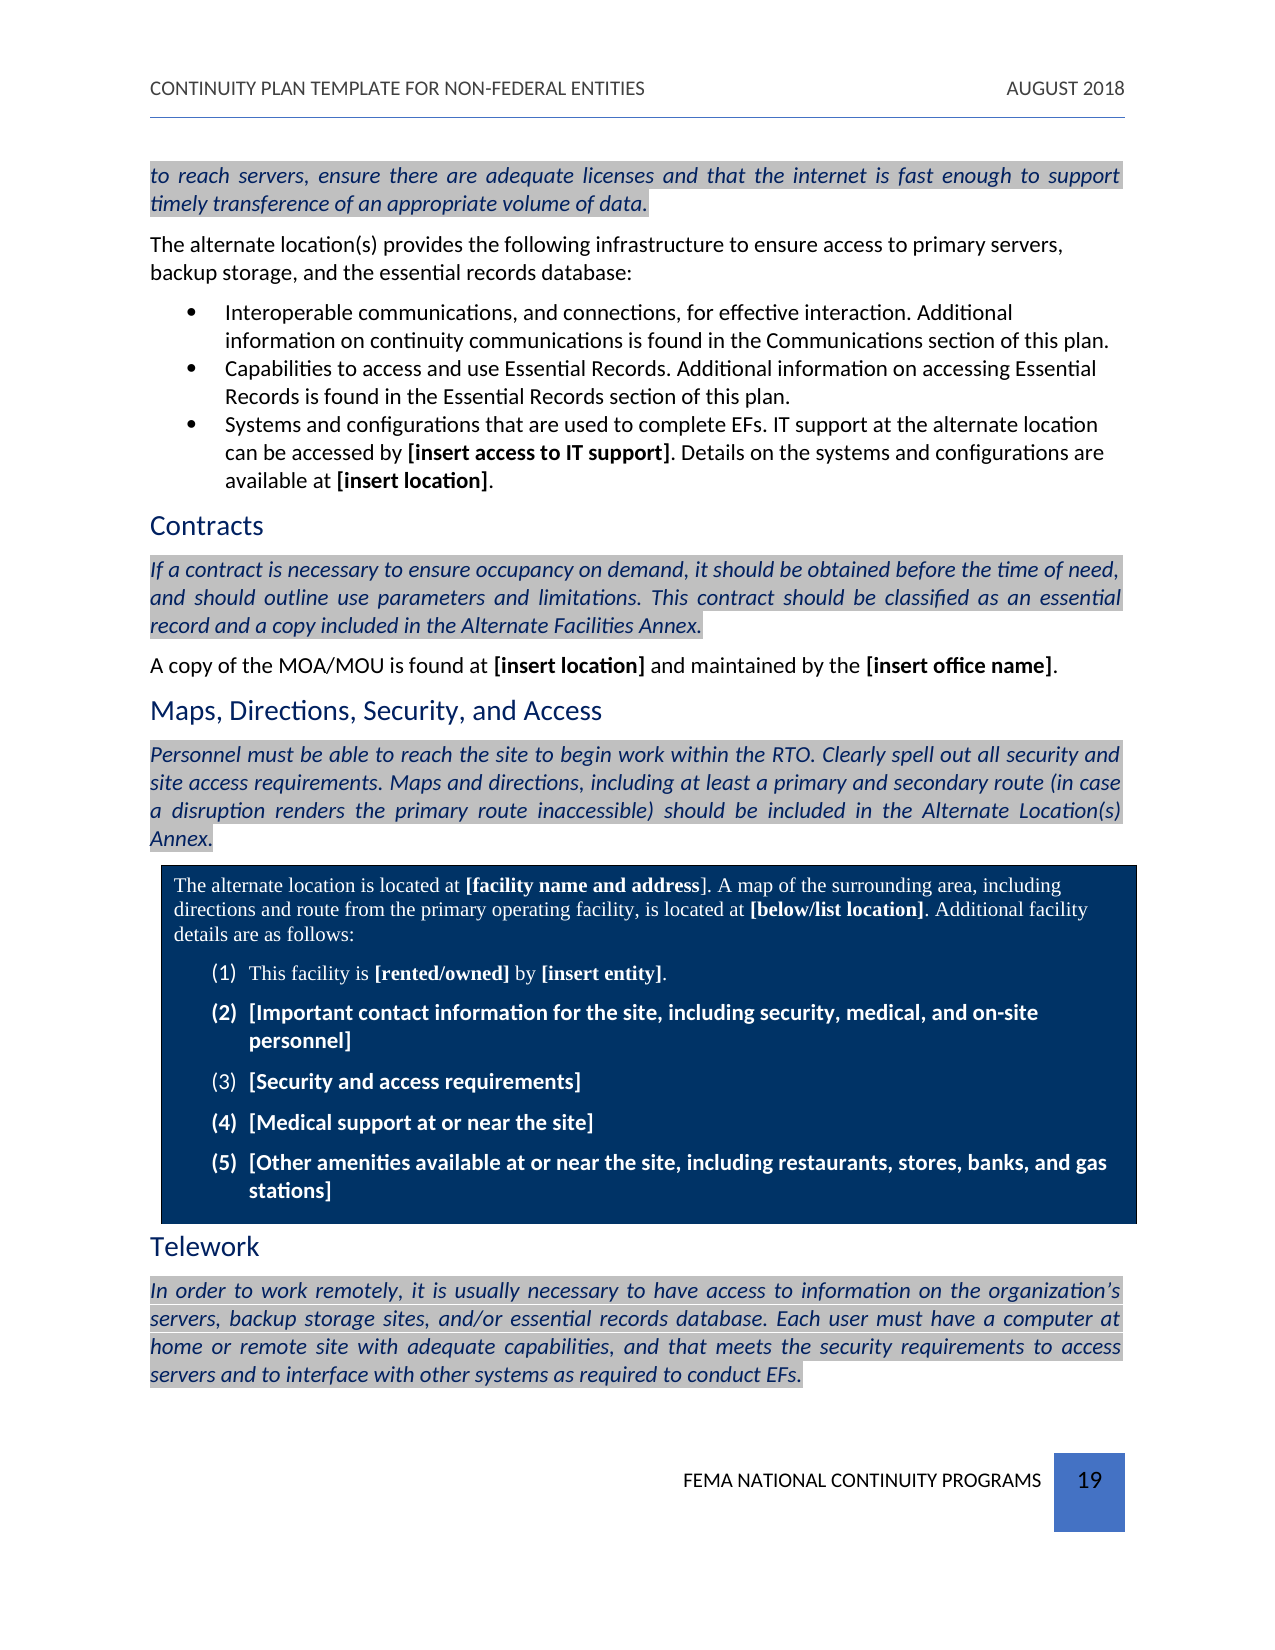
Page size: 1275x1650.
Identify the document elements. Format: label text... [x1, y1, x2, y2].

subtitle Contracts [150, 507, 1125, 542]
text The alternate location(s) provides the following infrastructure to ensure access to primary servers, backup storage, and the essential records database: [150, 230, 1125, 286]
subtitle Maps, Directions, Security, and Access [150, 692, 1125, 728]
text Describe how members of the Continuity Team will access the organization’s primary servers, backup storage, and essential records database in the event these servers are lost. If remote access will be used to reach servers, ensure there are adequate licenses and that the internet is fast enough to support timely transference of an appropriate volume of data. [649, 161, 1125, 217]
text A copy of the MOA/MOU is found at [insert location] and maintained by the [insert office name]. [150, 652, 1125, 679]
table_header The alternate location is located at [facility name and address]. A map of the surrounding area, including directions and route from the primary operating facility, is located at [below/list location]. Additional facility details are as follows: This facility is [rented/owned] by [insert entity]. [Important contact information for the site, including security, medical, and on-site personnel] [Security and access requirements] [Medical support at or near the site] [Other amenities available at or near the site, including restaurants, stores, banks, and gas stations] [162, 866, 1136, 1224]
list Interoperable communications, and connections, for effective interaction. Additional information on continuity communications is found in the Communications section of this plan. [187, 298, 1125, 354]
list Systems and configurations that are used to complete EFs. IT support at the alternate location can be accessed by [insert access to IT support]. Details on the systems and configurations are available at [insert location]. [187, 410, 1125, 494]
text Personnel must be able to reach the site to begin work within the RTO. Clearly spell out all security and site access requirements. Maps and directions, including at least a primary and secondary route (in case a disruption renders the primary route inaccessible) should be included in the Alternate Location(s) Annex. [213, 740, 1125, 852]
list Capabilities to access and use Essential Records. Additional information on accessing Essential Records is found in the Essential Records section of this plan. [187, 354, 1125, 410]
text In order to work remotely, it is usually necessary to have access to information on the organization’s servers, backup storage sites, and/or essential records database. Each user must have a computer at home or remote site with adequate capabilities, and that meets the security requirements to access servers and to interface with other systems as required to conduct EFs. [150, 1276, 1125, 1388]
subtitle Telework [150, 1228, 1125, 1264]
text If a contract is necessary to ensure occupancy on demand, it should be obtained before the time of need, and should outline use parameters and limitations. This contract should be classified as an essential record and a copy included in the Alternate Facilities Annex. [703, 555, 1125, 639]
